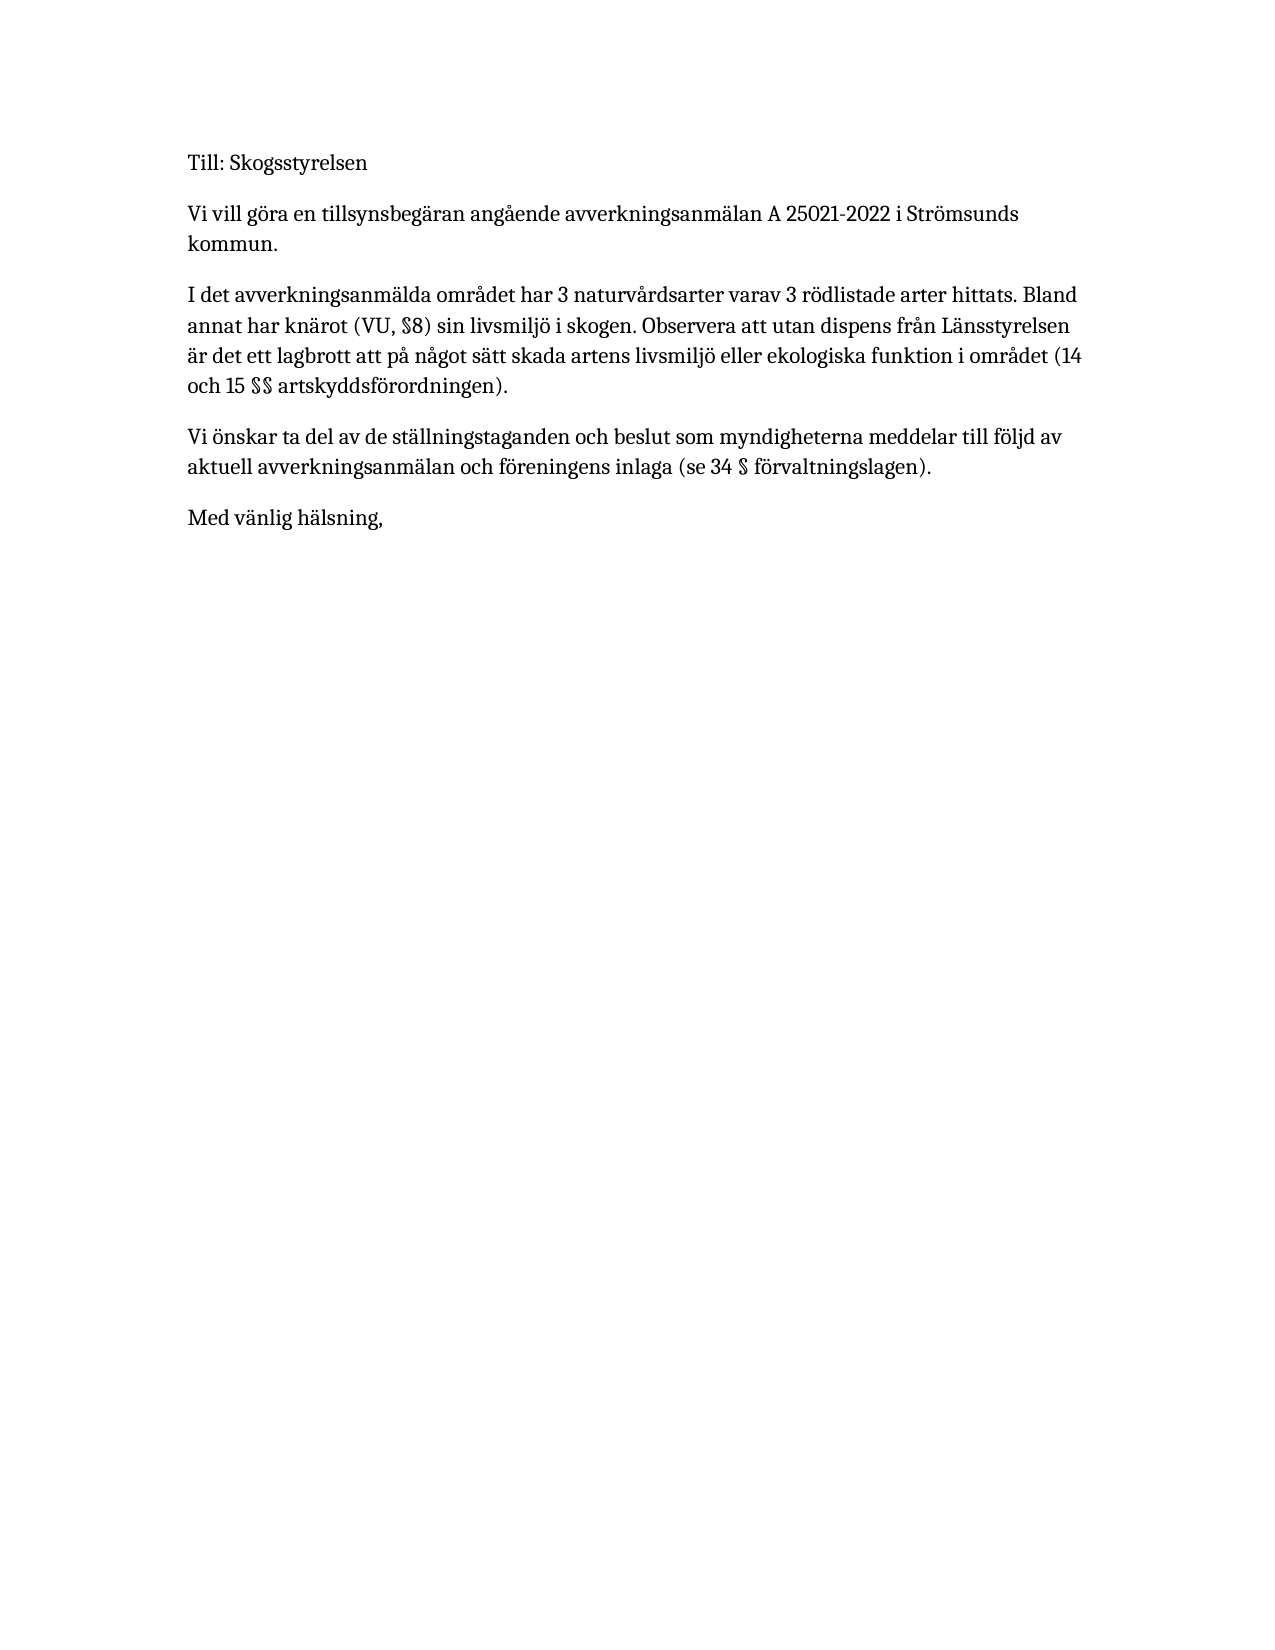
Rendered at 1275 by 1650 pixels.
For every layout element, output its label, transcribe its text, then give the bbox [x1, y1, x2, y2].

text Med vänlig hälsning, [187, 505, 1087, 562]
text I det avverkningsanmälda området har 3 naturvårdsarter varav 3 rödlistade arter hittats. Bland annat har knärot (VU, §8) sin livsmiljö i skogen. Observera att utan dispens från Länsstyrelsen är det ett lagbrott att på något sätt skada artens livsmiljö eller ekologiska funktion i området (14 och 15 §§ artskyddsförordningen). [187, 282, 1087, 399]
text Vi vill göra en tillsynsbegäran angående avverkningsanmälan A 25021-2022 i Strömsunds kommun. [187, 201, 1087, 258]
text Vi önskar ta del av de ställningstaganden och beslut som myndigheterna meddelar till följd av aktuell avverkningsanmälan och föreningens inlaga (se 34 § förvaltningslagen). [187, 424, 1087, 481]
text Till: Skogsstyrelsen [187, 150, 1087, 176]
